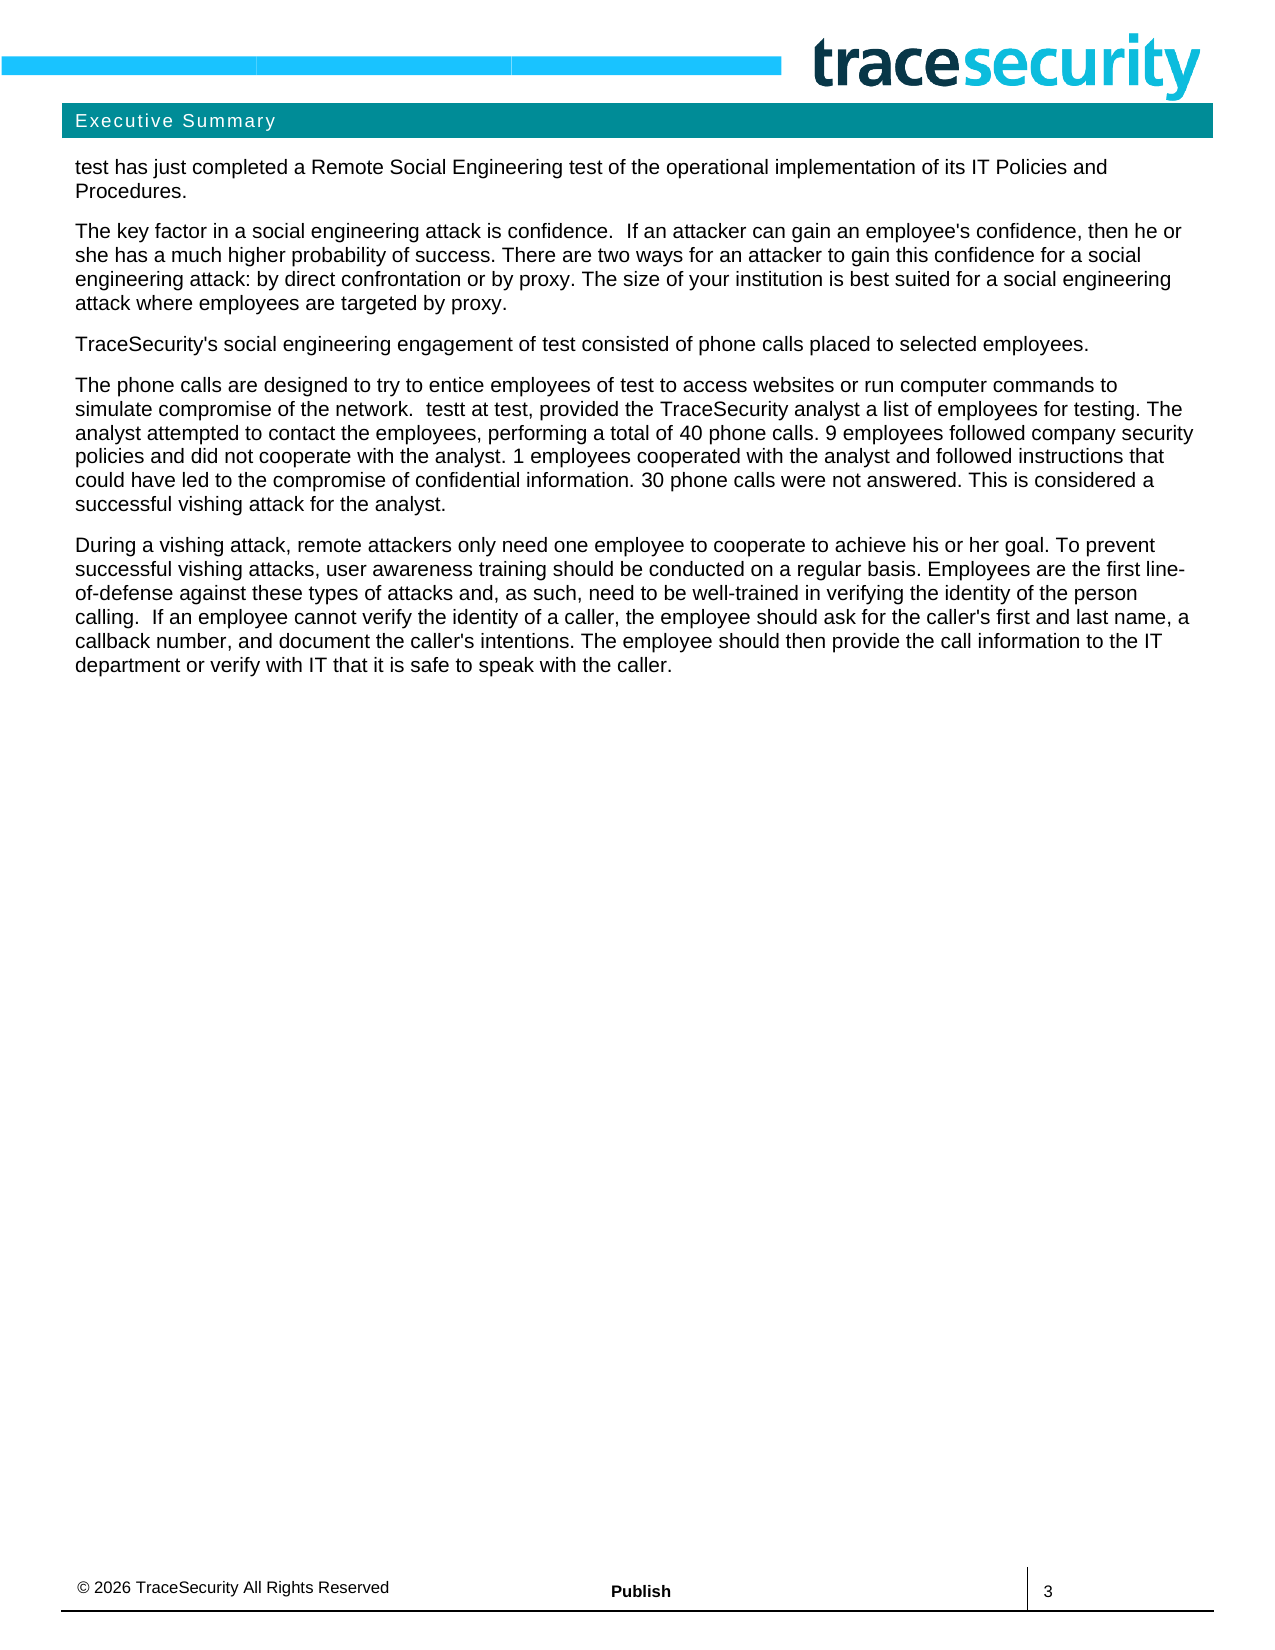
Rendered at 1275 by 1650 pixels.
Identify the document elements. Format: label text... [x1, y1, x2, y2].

subtitle Executive Summary [67, 108, 1208, 133]
text The phone calls are designed to try to entice employees of to access websites or run computer commands to simulate compromise of the network. at , provided the TraceSecurity analyst a list of employees for testing. The analyst attempted to contact the employees, performing a total of phone calls. employees followed company security policies and did not cooperate with the analyst. employees cooperated with the analyst and followed instructions that could have led to the compromise of confidential information. phone calls were not answered. This is considered vishing attack for the analyst. [75, 372, 1200, 516]
text The key factor in a social engineering attack is confidence. If an attacker can gain an employee's confidence, then he or she has a much higher probability of success. There are two ways for an attacker to gain this confidence for a social engineering attack: by direct confrontation or by proxy. The size of your institution is best suited for a social engineering attack where employees are targeted by proxy. [75, 219, 1200, 315]
text During a vishing attack, remote attackers only need one employee to cooperate to achieve his or her goal. To prevent successful vishing attacks, user awareness training should be conducted on a regular basis. Employees are the first line-of-defense against these types of attacks and, as such, need to be well-trained in verifying the identity of the person calling. If an employee cannot verify the identity of a caller, the employee should ask for the caller's first and last name, a callback number, and document the caller's intentions. The employee should then provide the call information to the IT department or verify with IT that it is safe to speak with the caller. [75, 533, 1200, 677]
text TraceSecurity's social engineering engagement of consisted of phone calls placed to selected employees. [75, 332, 1200, 356]
text has just completed a Remote Social Engineering test of the operational implementation of its IT Policies and Procedures. [75, 155, 1200, 203]
picture [814, 33, 1200, 101]
